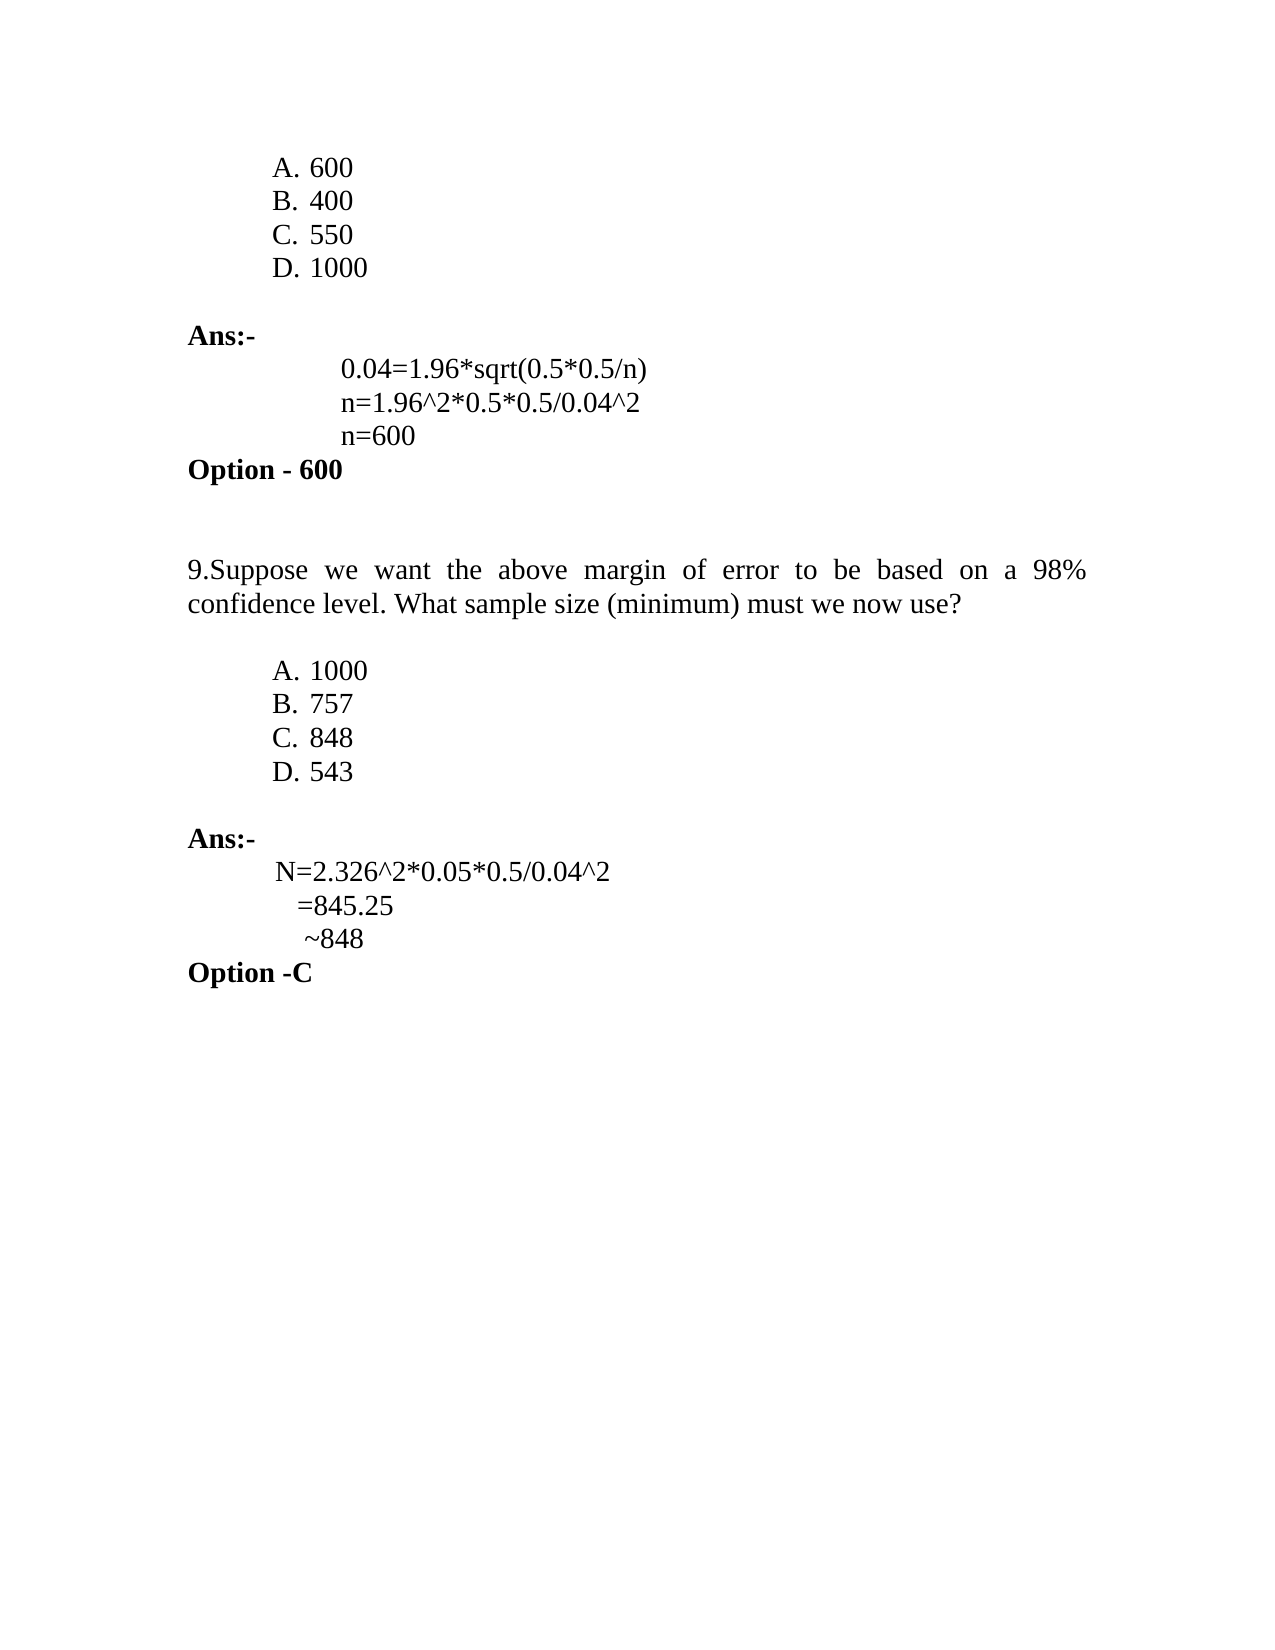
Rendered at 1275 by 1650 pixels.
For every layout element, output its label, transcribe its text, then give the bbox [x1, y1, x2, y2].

list 550 [272, 217, 1087, 251]
text n=600 [187, 418, 1087, 452]
list 600 [272, 150, 1087, 183]
text Option - 600 [187, 452, 1087, 485]
text n=1.96^2*0.5*0.5/0.04^2 [187, 385, 1087, 418]
text =845.25 [187, 888, 1087, 921]
text N=2.326^2*0.05*0.5/0.04^2 [187, 854, 1087, 888]
text ~848 [187, 921, 1087, 955]
text 0.04=1.96*sqrt(0.5*0.5/n) [187, 351, 1087, 385]
list 848 [272, 720, 1087, 754]
list 543 [272, 754, 1087, 787]
list 757 [272, 687, 1087, 720]
list 1000 [272, 251, 1087, 284]
list 400 [272, 183, 1087, 217]
text Ans:- [187, 821, 1087, 854]
text Option -C [187, 955, 1087, 988]
text Ans:- [187, 318, 1087, 351]
list 1000 [272, 653, 1087, 687]
text 9.Suppose we want the above margin of error to be based on a 98% confidence level. What sample size (minimum) must we now use? [187, 552, 1087, 619]
